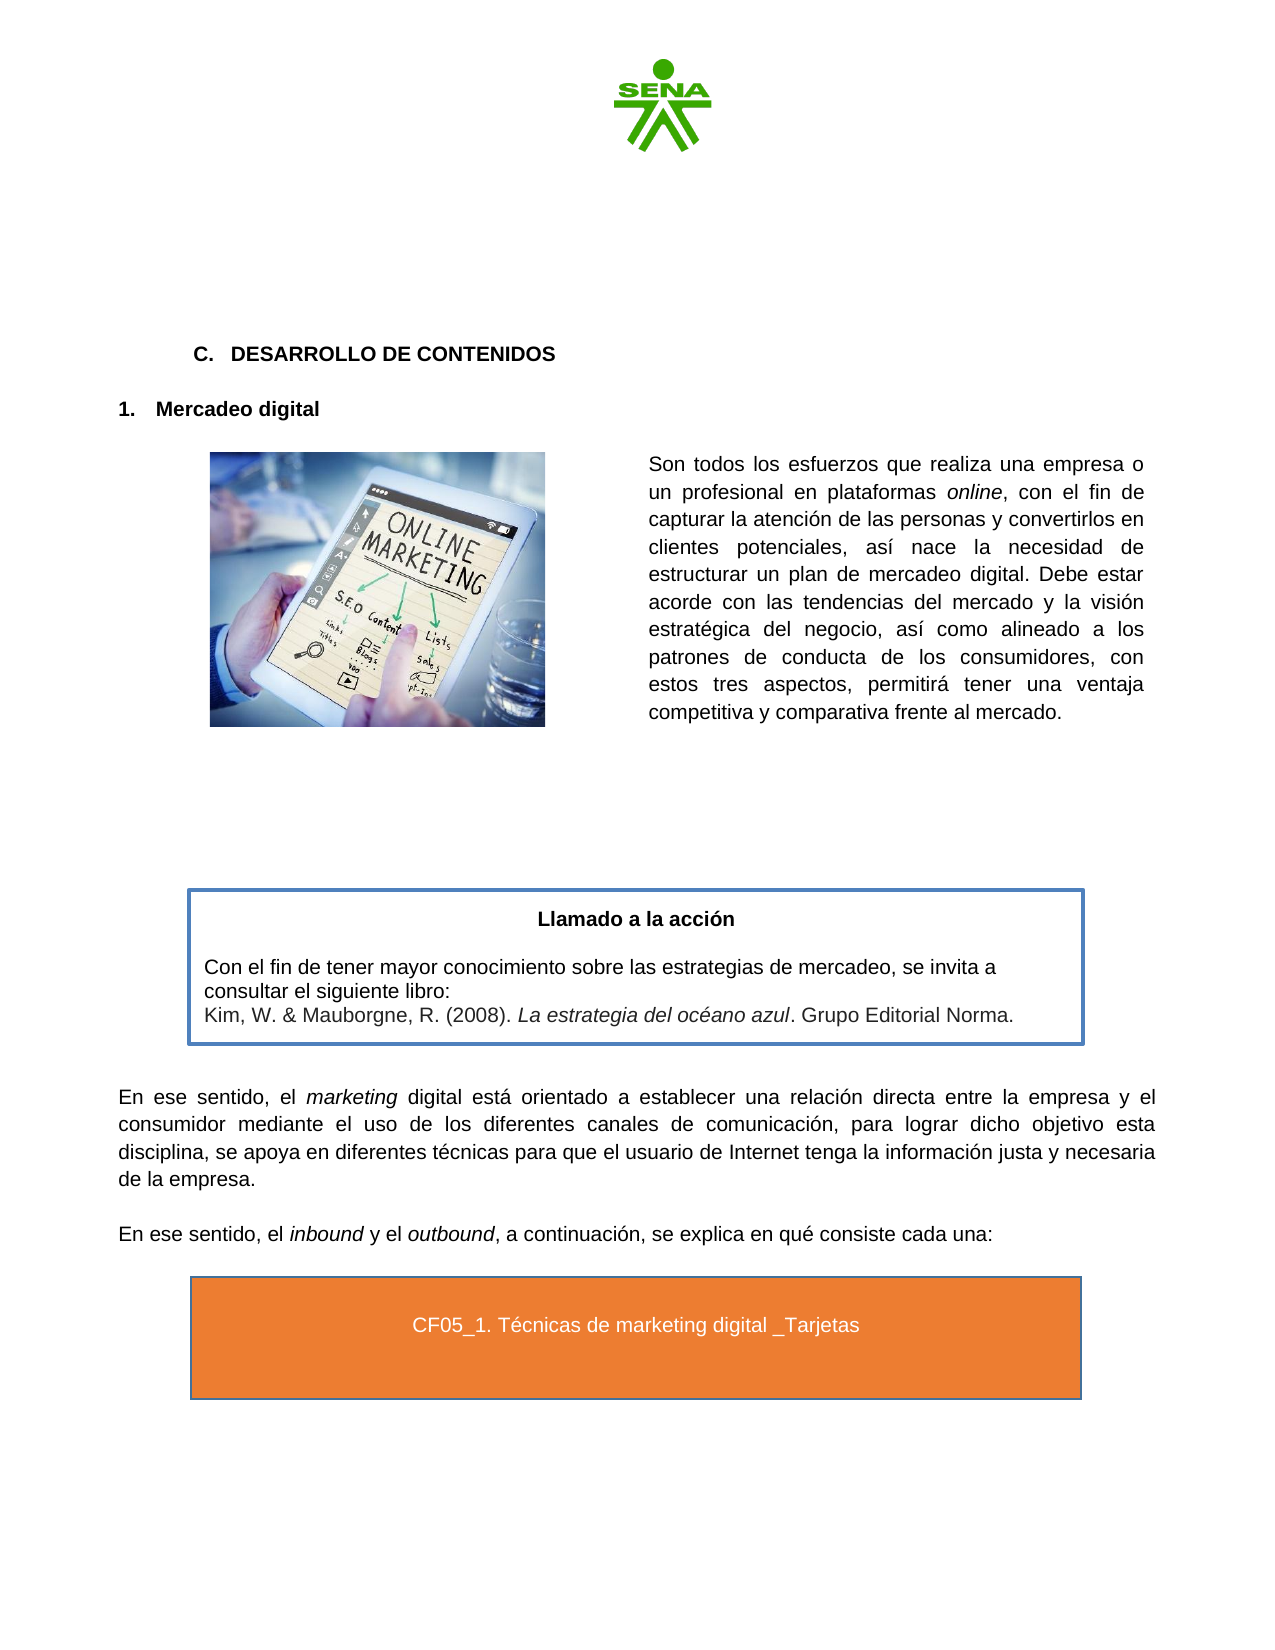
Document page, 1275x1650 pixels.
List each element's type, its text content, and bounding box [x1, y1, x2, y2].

table_header [118, 452, 637, 755]
list DESARROLLO DE CONTENIDOS [193, 342, 1157, 366]
text En ese sentido, el marketing digital está orientado a establecer una relación directa entre la empresa y el consumidor mediante el uso de los diferentes canales de comunicación, para lograr dicho objetivo esta disciplina, se apoya en diferentes técnicas para que el usuario de Internet tenga la información justa y necesaria de la empresa. [118, 1085, 1157, 1191]
subtitle Mercadeo digital [118, 397, 1157, 421]
table_header Son todos los esfuerzos que realiza una empresa o un profesional en plataformas online, con el fin de capturar la atención de las personas y convertirlos en clientes potenciales, así nace la necesidad de estructurar un plan de mercadeo digital. Debe estar acorde con las tendencias del mercado y la visión estratégica del negocio, así como alineado a los patrones de conducta de los consumidores, con estos tres aspectos, permitirá tener una ventaja competitiva y comparativa frente al mercado. [637, 452, 1156, 755]
picture [209, 452, 546, 727]
text En ese sentido, el inbound y el outbound, a continuación, se explica en qué consiste cada una: [118, 1222, 1157, 1246]
picture [614, 59, 712, 152]
